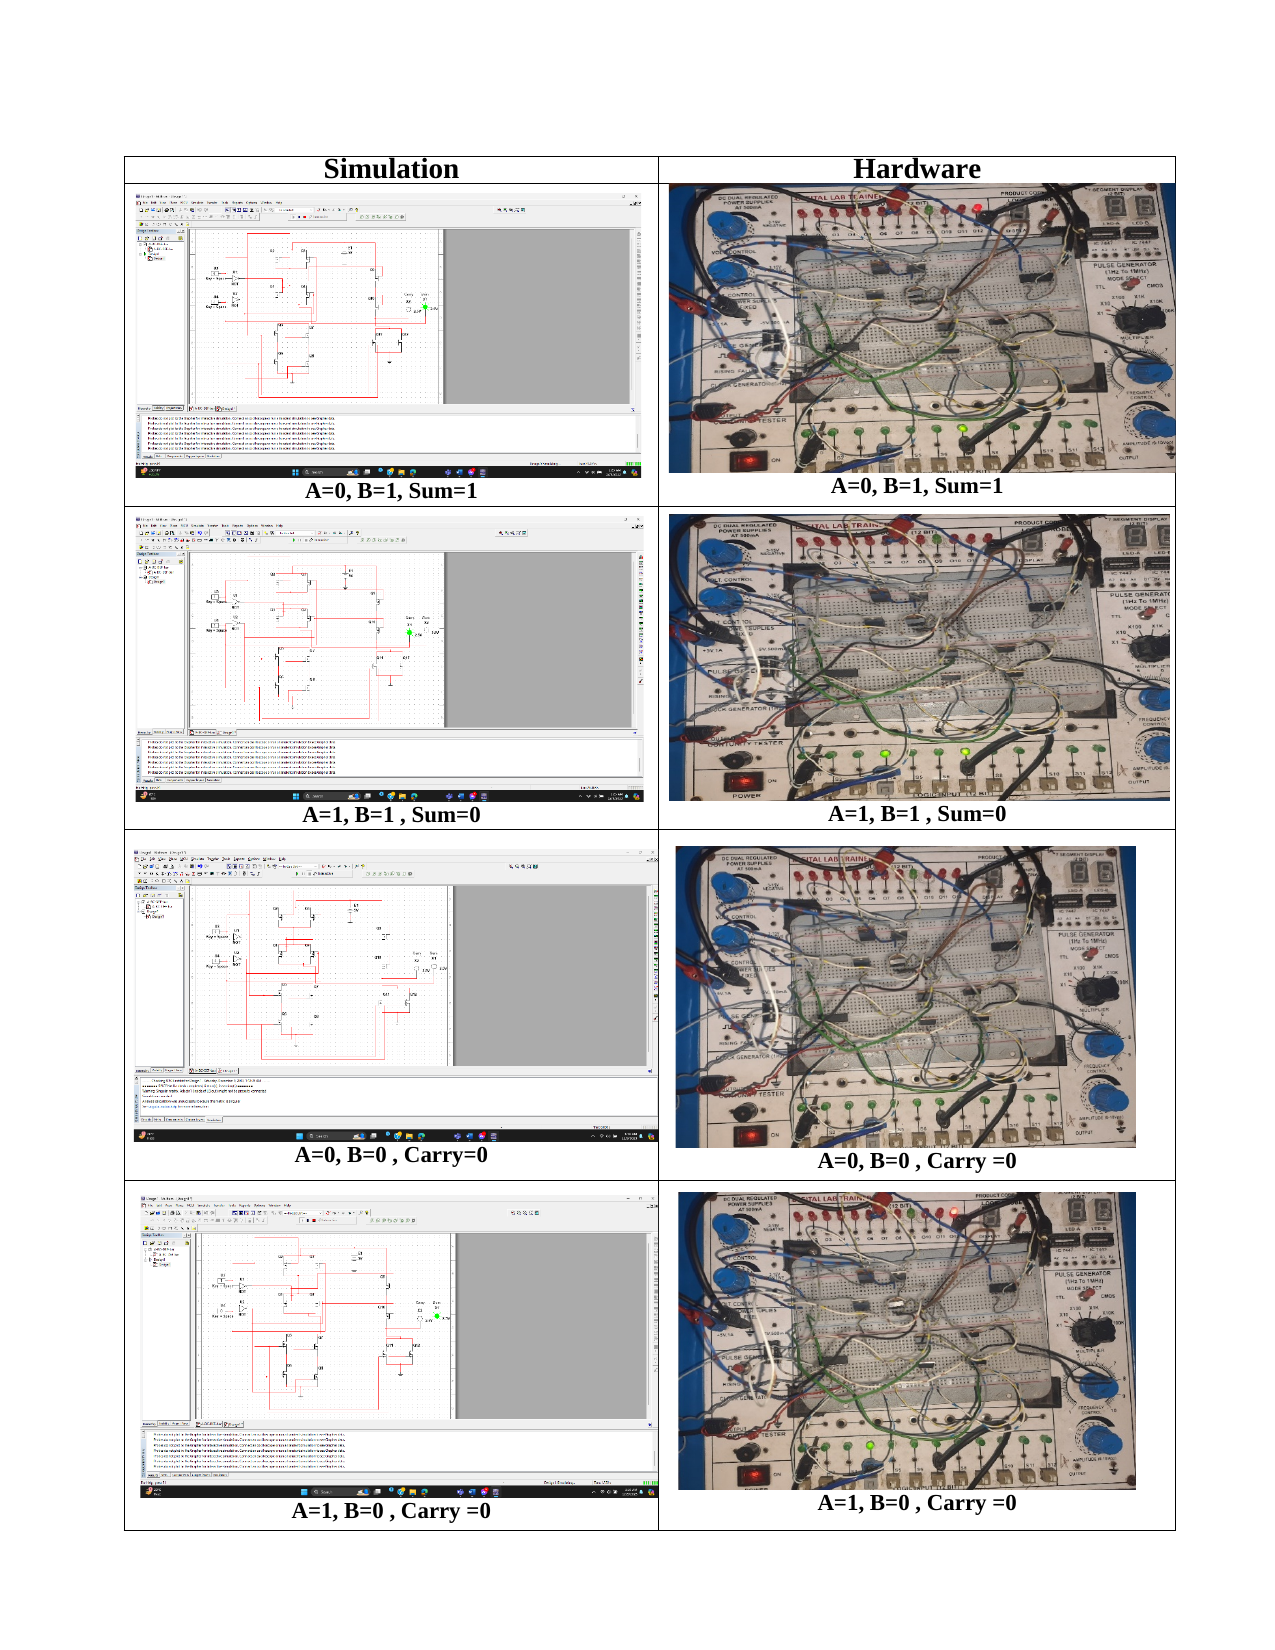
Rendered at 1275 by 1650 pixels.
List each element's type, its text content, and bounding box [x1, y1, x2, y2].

table_cell A=1, B=0 , Carry =0 [659, 1181, 1175, 1530]
picture [135, 516, 644, 802]
picture [668, 183, 1176, 473]
table_header Simulation [125, 157, 658, 183]
table_cell A=0, B=1, Sum=1 [659, 184, 1175, 506]
table_cell A=0, B=0 , Carry =0 [659, 830, 1175, 1179]
table_cell A=0, B=1, Sum=1 [125, 184, 658, 506]
picture [133, 849, 659, 1142]
table_header Hardware [659, 157, 1175, 183]
picture [140, 1195, 659, 1498]
table_cell A=1, B=1 , Sum=0 [125, 507, 658, 829]
picture [669, 514, 1170, 801]
table_cell A=1, B=1 , Sum=0 [659, 507, 1175, 829]
table_cell A=0, B=0 , Carry=0 [125, 830, 658, 1179]
picture [135, 193, 642, 478]
picture [675, 846, 1136, 1148]
picture [678, 1192, 1136, 1490]
table_cell A=1, B=0 , Carry =0 [125, 1181, 658, 1530]
